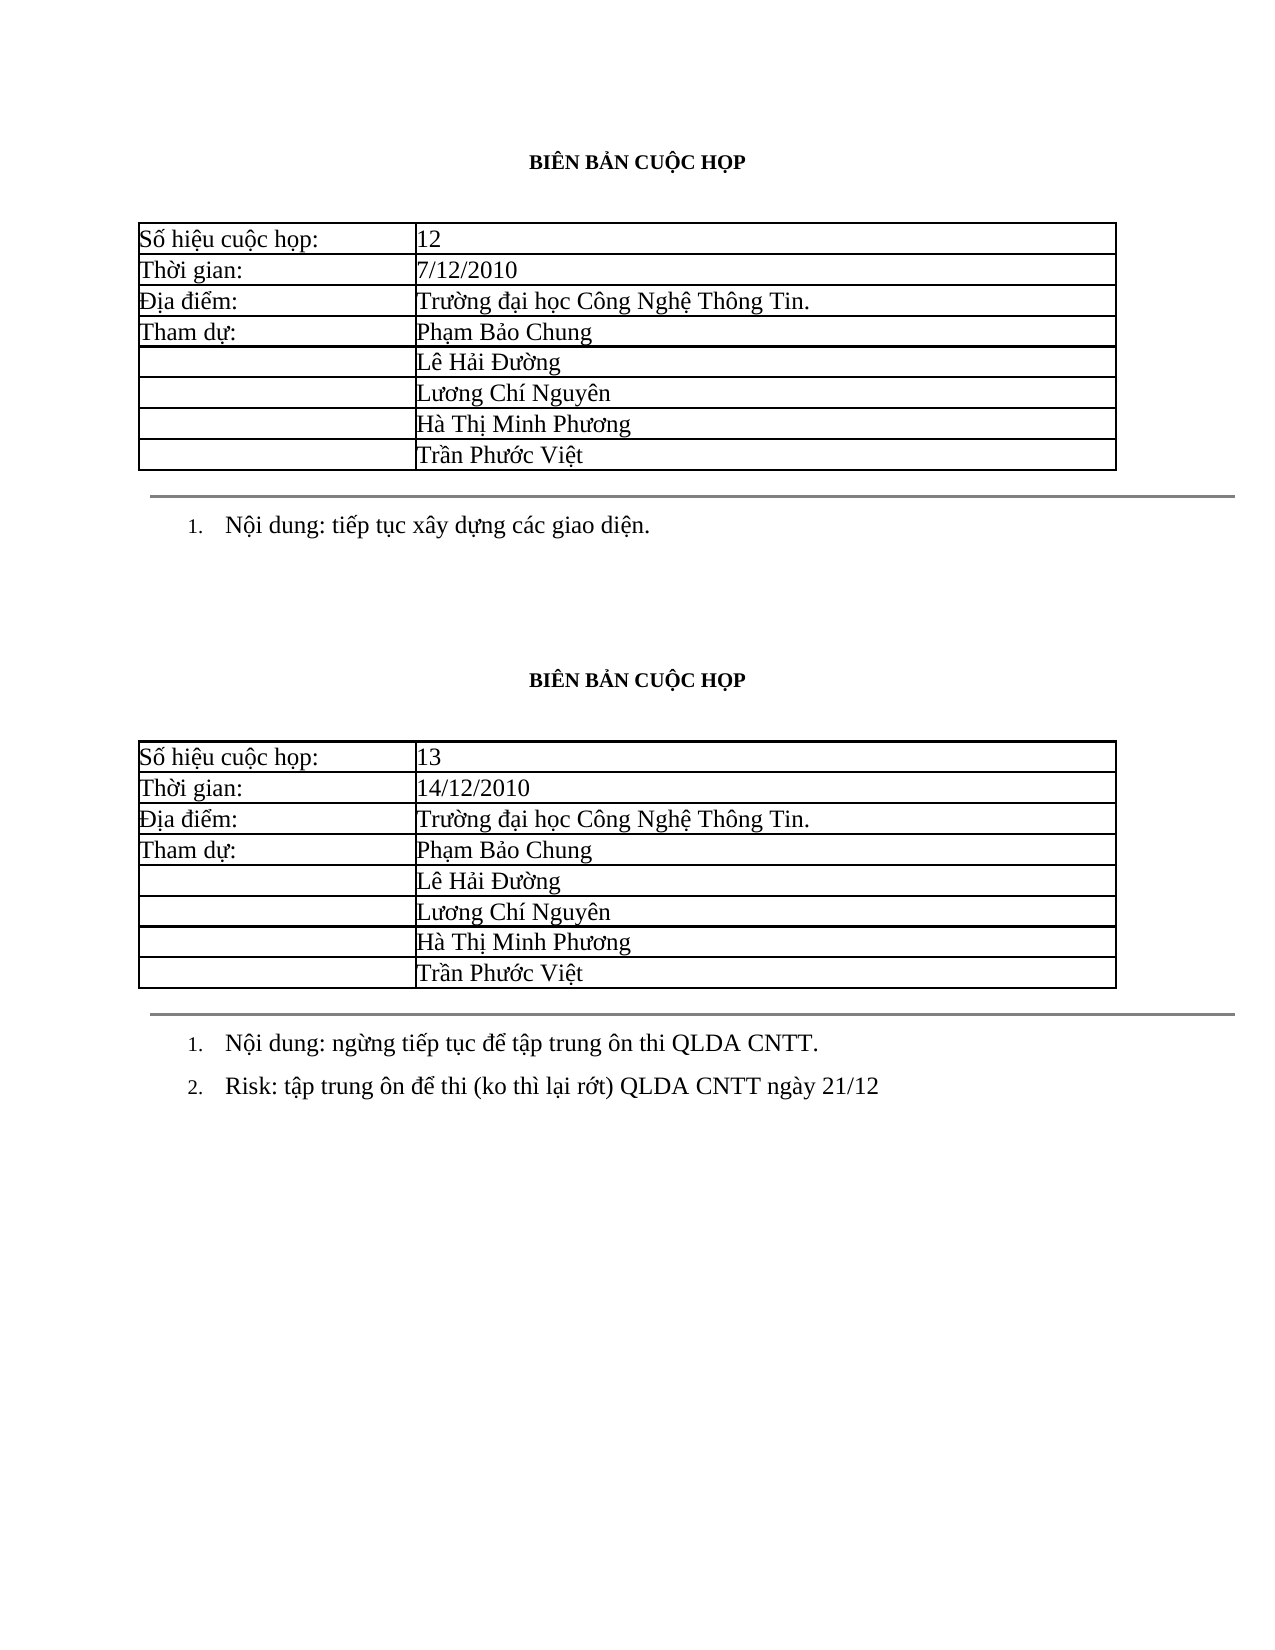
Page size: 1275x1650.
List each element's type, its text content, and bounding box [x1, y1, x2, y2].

table_cell Địa điểm: [140, 286, 415, 314]
table_cell Thời gian: [140, 773, 415, 802]
table_header Số hiệu cuộc họp: [140, 743, 415, 771]
list Risk: tập trung ôn để thi (ko thì lại rớt) QLDA CNTT ngày 21/12 [187, 1071, 1125, 1100]
table_cell Thời gian: [140, 255, 415, 284]
table_cell [140, 958, 415, 987]
table_cell Lê Hải Đường [417, 348, 1115, 376]
table_cell Hà Thị Minh Phương [417, 928, 1115, 956]
text BIÊN BẢN CUỘC HỌP [150, 668, 1125, 692]
table_cell Tham dự: [140, 835, 415, 864]
table_cell Lương Chí Nguyên [417, 378, 1115, 407]
table_cell Hà Thị Minh Phương [417, 409, 1115, 438]
text BIÊN BẢN CUỘC HỌP [150, 150, 1125, 174]
table_cell Địa điểm: [140, 804, 415, 833]
table_cell Phạm Bảo Chung [417, 835, 1115, 864]
list Nội dung: tiếp tục xây dựng các giao diện. [187, 510, 1125, 539]
table_cell Phạm Bảo Chung [417, 317, 1115, 345]
table_cell [140, 928, 415, 956]
table_cell [140, 866, 415, 894]
table_cell Trường đại học Công Nghệ Thông Tin. [417, 286, 1115, 314]
table_header 13 [417, 743, 1115, 771]
table_cell Trường đại học Công Nghệ Thông Tin. [417, 804, 1115, 833]
table_cell Tham dự: [140, 317, 415, 345]
table_cell [140, 897, 415, 925]
table_cell Lương Chí Nguyên [417, 897, 1115, 925]
table_cell Trần Phước Việt [417, 958, 1115, 987]
table_cell [140, 378, 415, 407]
table_cell Lê Hải Đường [417, 866, 1115, 894]
table_cell [140, 440, 415, 469]
list Nội dung: ngừng tiếp tục để tập trung ôn thi QLDA CNTT. [187, 1028, 1125, 1057]
table_cell 7/12/2010 [417, 255, 1115, 284]
table_header Số hiệu cuộc họp: [140, 224, 415, 253]
table_cell 14/12/2010 [417, 773, 1115, 802]
table_cell Trần Phước Việt [417, 440, 1115, 469]
table_cell [140, 409, 415, 438]
table_header 12 [417, 224, 1115, 253]
table_cell [140, 348, 415, 376]
